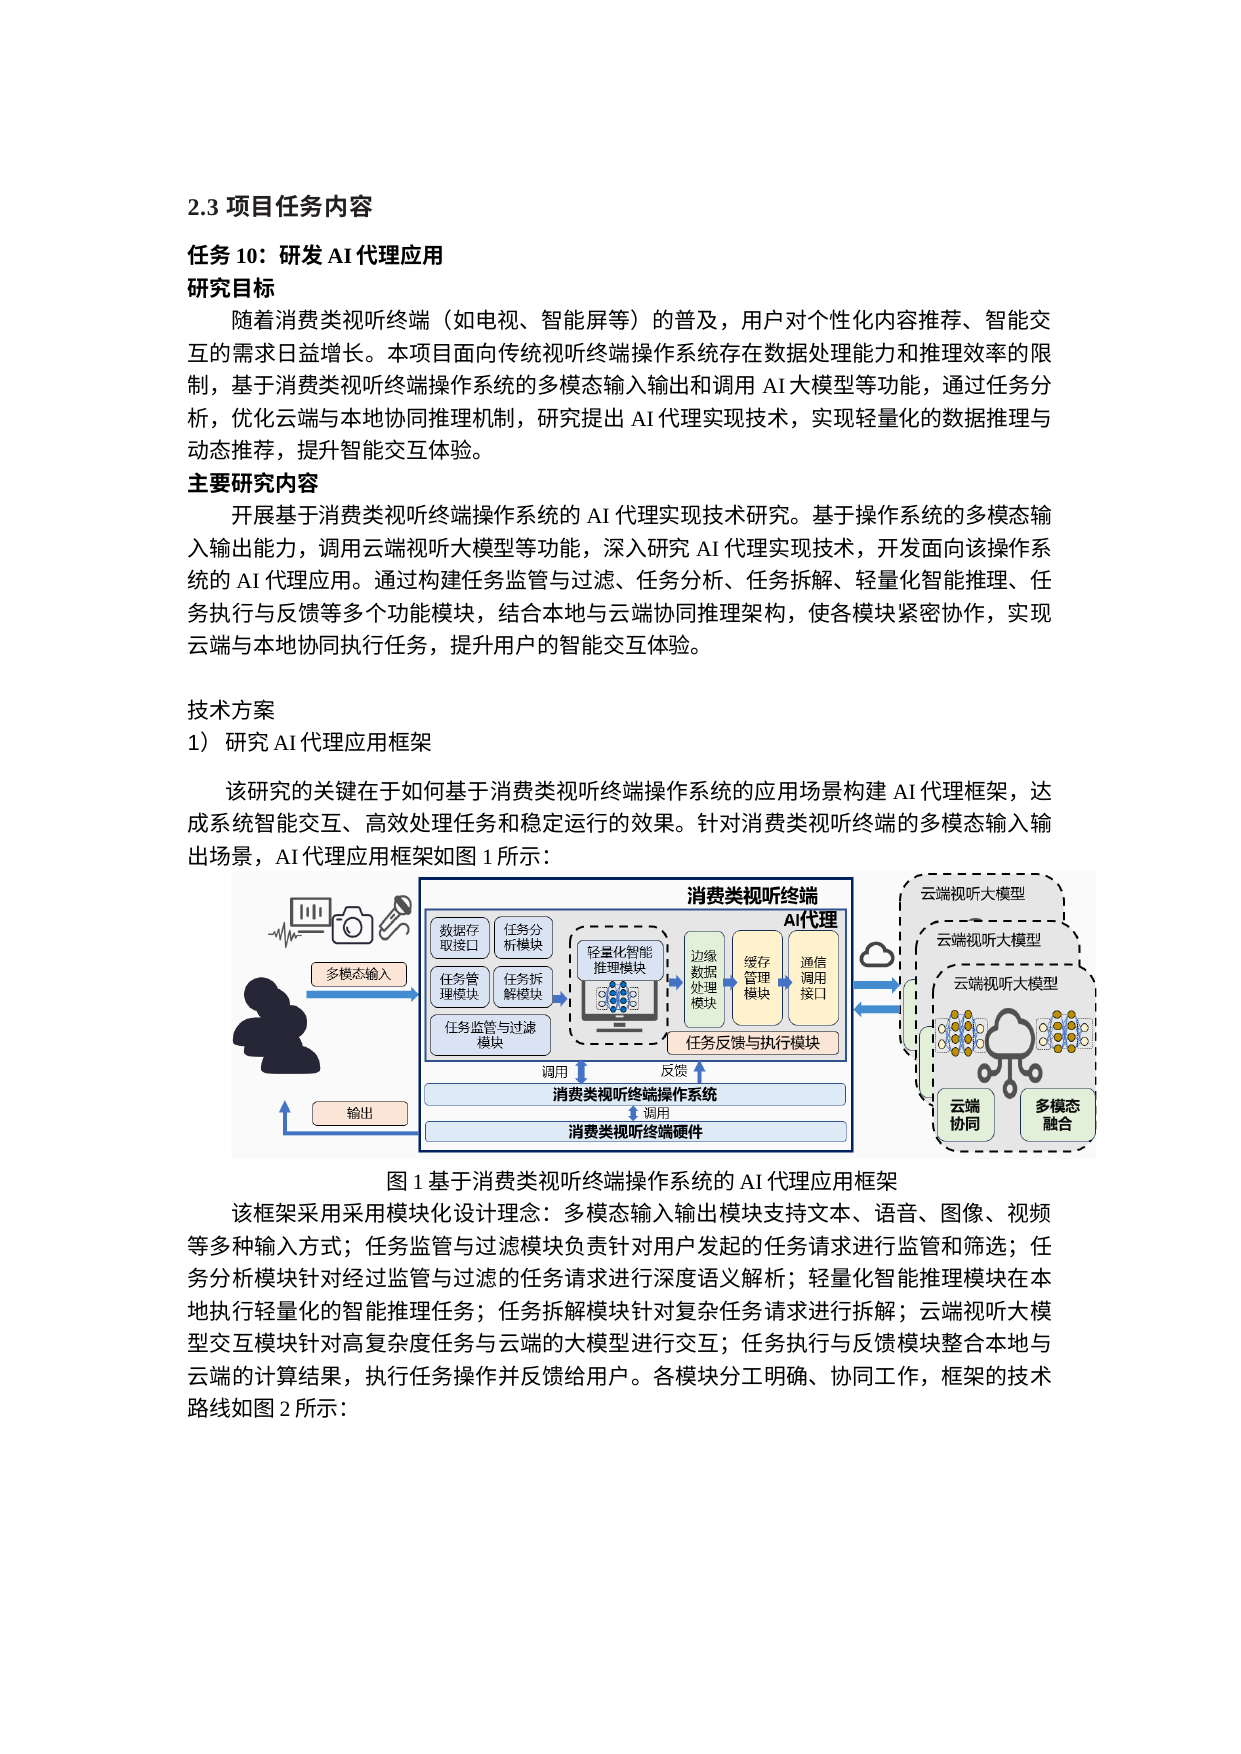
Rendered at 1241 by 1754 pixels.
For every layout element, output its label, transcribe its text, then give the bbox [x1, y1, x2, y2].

text 主要研究内容 [187, 465, 1053, 498]
text 开展基于消费类视听终端操作系统的 AI 代理实现技术研究。基于操作系统的多模态输入输出能力，调用云端视听大模型等功能，深入研究 AI 代理实现技术，开发面向该操作系统的 AI 代理应用。通过构建任务监管与过滤、任务分析、任务拆解、轻量化智能推理、任务执行与反馈等多个功能模块，结合本地与云端协同推理架构，使各模块紧密协作，实现云端与本地协同执行任务，提升用户的智能交互体验。 [187, 498, 1053, 660]
list 研究AI代理应用框架 [187, 725, 1053, 757]
text 该框架采用采用模块化设计理念：多模态输入输出模块支持文本、语音、图像、视频等多种输入方式；任务监管与过滤模块负责针对用户发起的任务请求进行监管和筛选；任务分析模块针对经过监管与过滤的任务请求进行深度语义解析；轻量化智能推理模块在本地执行轻量化的智能推理任务；任务拆解模块针对复杂任务请求进行拆解；云端视听大模型交互模块针对高复杂度任务与云端的大模型进行交互；任务执行与反馈模块整合本地与云端的计算结果，执行任务操作并反馈给用户。各模块分工明确、协同工作，框架的技术路线如图2所示： [187, 1196, 1053, 1423]
text 研究目标 [187, 270, 1053, 303]
text 随着消费类视听终端（如电视、智能屏等）的普及，用户对个性化内容推荐、智能交互的需求日益增长。本项目面向传统视听终端操作系统存在数据处理能力和推理效率的限制，基于消费类视听终端操作系统的多模态输入输出和调用AI大模型等功能，通过任务分析，优化云端与本地协同推理机制，研究提出AI代理实现技术，实现轻量化的数据推理与动态推荐，提升智能交互体验。 [187, 303, 1053, 465]
text 技术方案 [187, 693, 1053, 725]
text 图1 基于消费类视听终端操作系统的AI代理应用框架 [187, 1163, 1053, 1196]
picture [231, 871, 1097, 1159]
text 2.3 项目任务内容 [187, 173, 1053, 238]
text 该研究的关键在于如何基于消费类视听终端操作系统的应用场景构建AI代理框架，达成系统智能交互、高效处理任务和稳定运行的效果。针对消费类视听终端的多模态输入输出场景，AI代理应用框架如图1所示： [187, 773, 1053, 871]
text 任务10：研发AI代理应用 [187, 238, 1053, 270]
